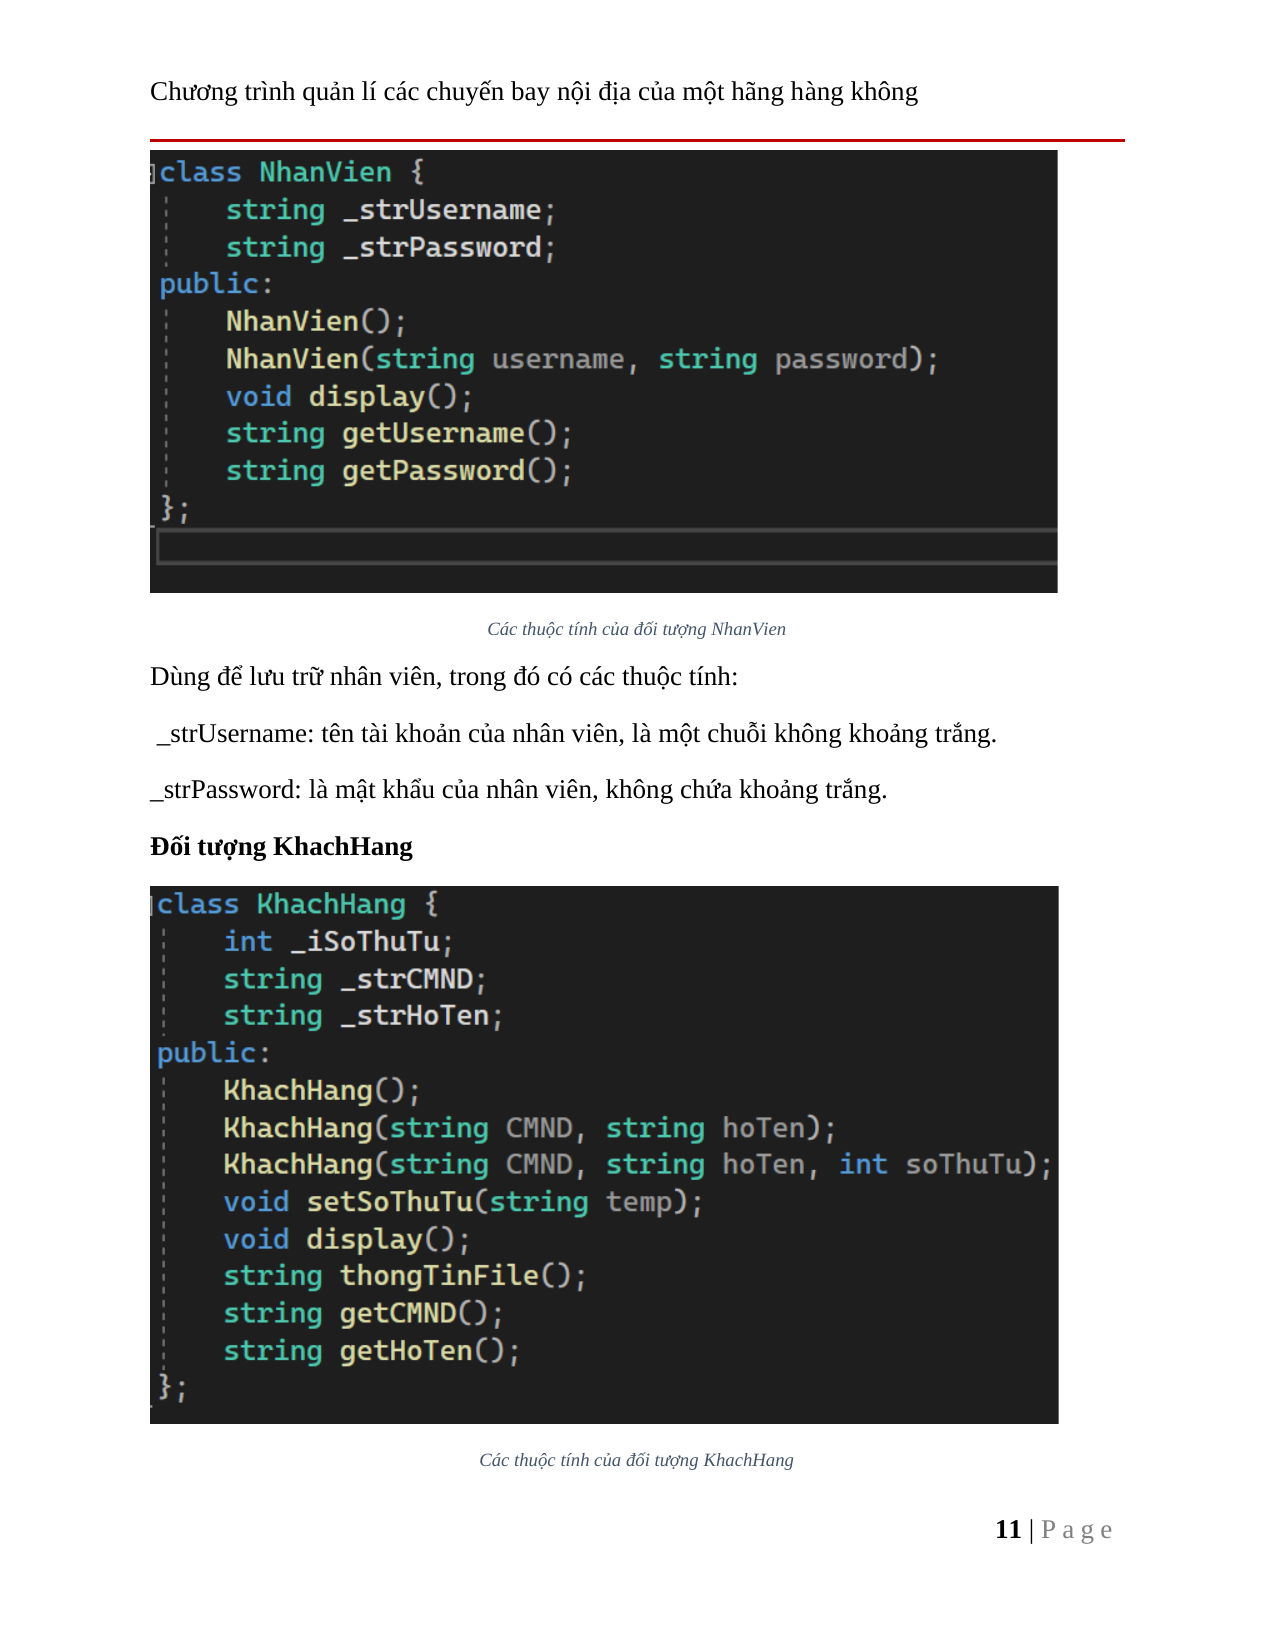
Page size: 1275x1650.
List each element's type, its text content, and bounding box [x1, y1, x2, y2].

text Các thuộc tính của đối tượng KhachHang [150, 1449, 1125, 1471]
picture [150, 886, 1059, 1424]
text _strPassword: là mật khẩu của nhân viên, không chứa khoảng trắng. [150, 773, 1125, 804]
text Dùng để lưu trữ nhân viên, trong đó có các thuộc tính: [150, 660, 1125, 691]
text _strUsername: tên tài khoản của nhân viên, là một chuỗi không khoảng trắng. [150, 717, 1125, 748]
text Các thuộc tính của đối tượng NhanVien [150, 618, 1125, 639]
picture [150, 150, 1058, 593]
text Đối tượng KhachHang [150, 830, 1125, 861]
